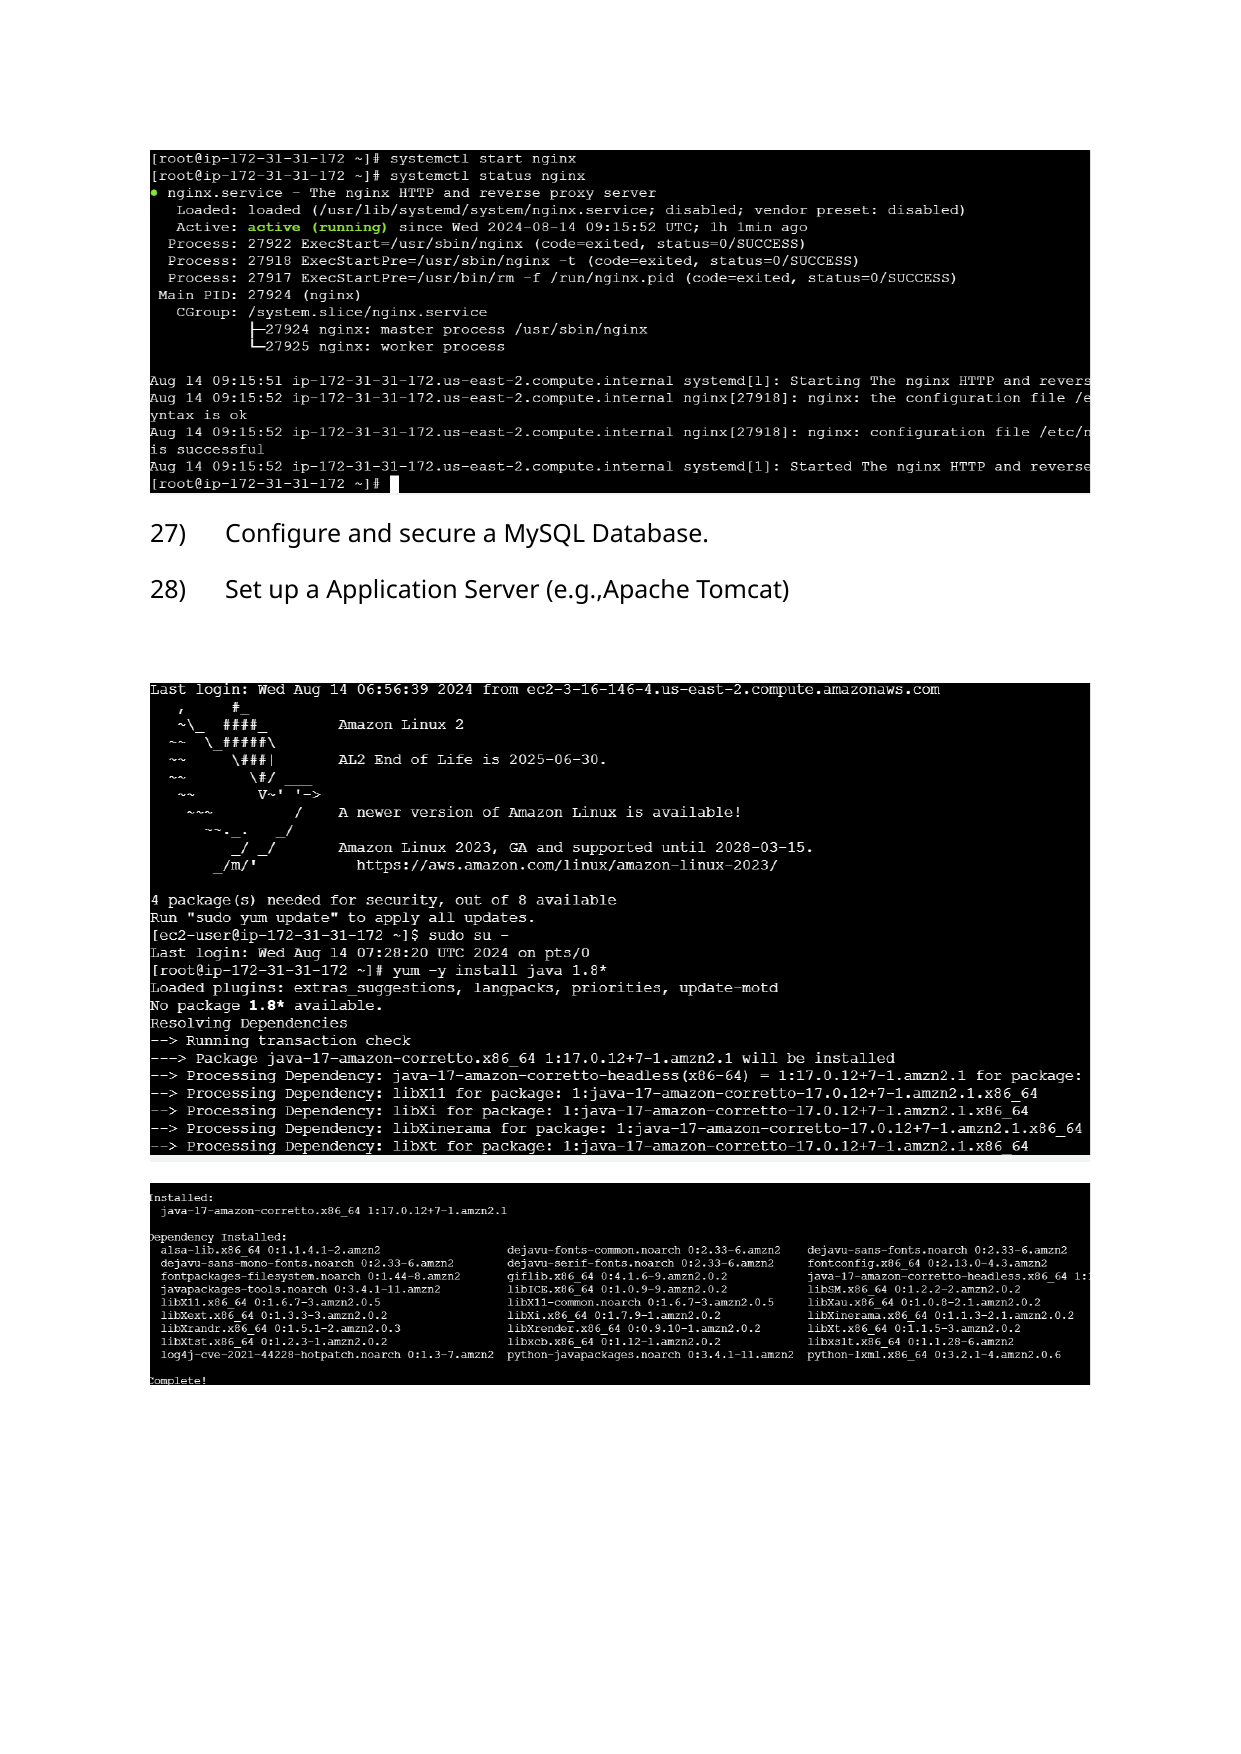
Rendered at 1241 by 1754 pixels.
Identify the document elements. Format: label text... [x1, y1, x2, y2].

text 28) Set up a Application Server (e.g.,Apache Tomcat) [150, 572, 1090, 606]
picture [150, 683, 1091, 1162]
picture [150, 1183, 1091, 1385]
text 27) Configure and secure a MySQL Database. [150, 516, 1090, 550]
picture [150, 150, 1091, 495]
